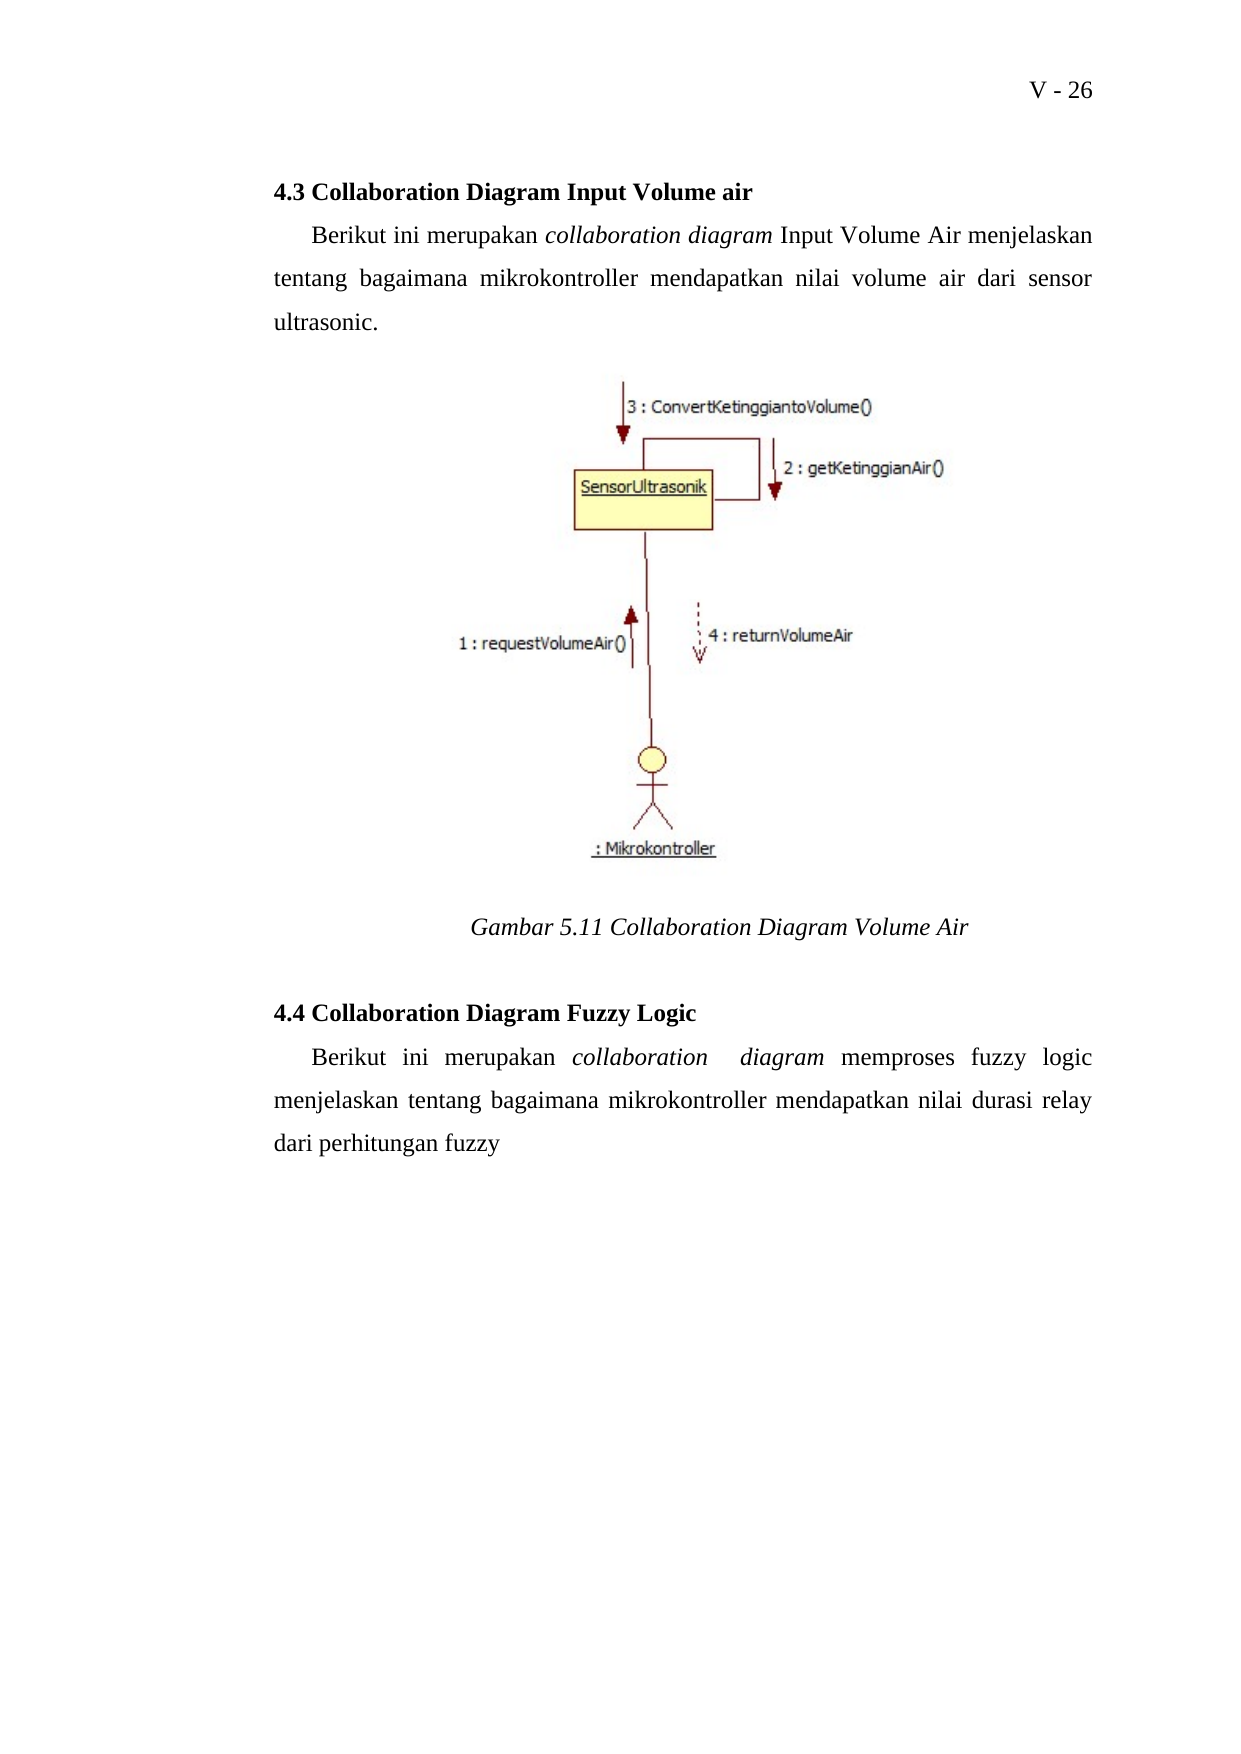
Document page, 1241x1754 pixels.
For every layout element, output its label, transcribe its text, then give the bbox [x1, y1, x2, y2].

text Berikut ini merupakan collaboration diagram Input Volume Air menjelaskan tentang bagaimana mikrokontroller mendapatkan nilai volume air dari sensor ultrasonic. [274, 220, 1093, 335]
text Gambar 5.11 Collaboration Diagram Volume Air [274, 912, 1093, 941]
list Collaboration Diagram Fuzzy Logic [274, 998, 1093, 1027]
text Berikut ini merupakan collaboration diagram memproses fuzzy logic menjelaskan tentang bagaimana mikrokontroller mendapatkan nilai durasi relay dari perhitungan fuzzy [274, 1042, 1093, 1157]
picture [427, 349, 975, 894]
list Collaboration Diagram Input Volume air [274, 177, 1093, 206]
